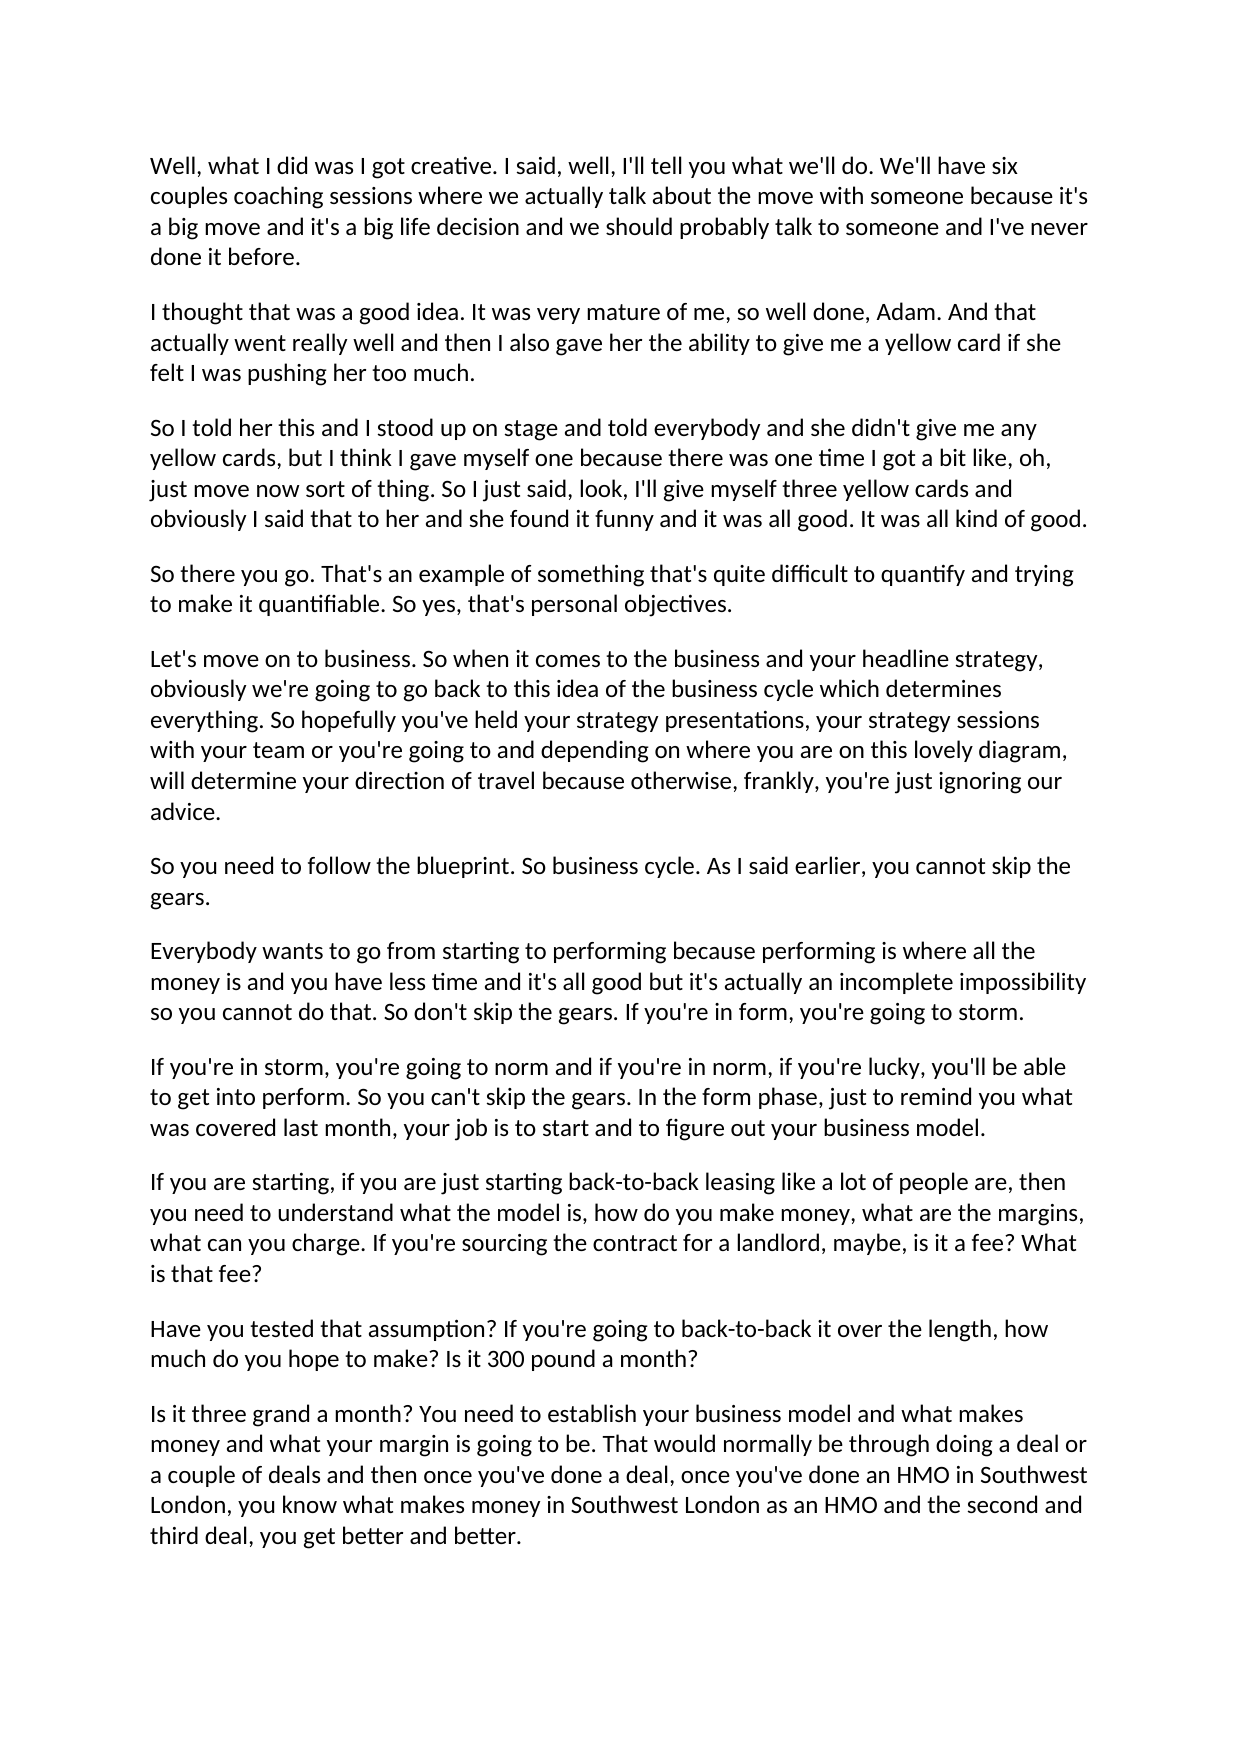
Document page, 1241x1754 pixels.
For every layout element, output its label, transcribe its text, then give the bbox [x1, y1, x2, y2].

text If you are starting, if you are just starting back-to-back leasing like a lot of people are, then you need to understand what the model is, how do you make money, what are the margins, what can you charge. If you're sourcing the contract for a landlord, maybe, is it a fee? What is that fee? [150, 1167, 1090, 1289]
text So you need to follow the blueprint. So business cycle. As I said earlier, you cannot skip the gears. [150, 850, 1090, 911]
text So there you go. That's an example of something that's quite difficult to quantify and trying to make it quantifiable. So yes, that's personal objectives. [150, 558, 1090, 619]
text If you're in storm, you're going to norm and if you're in norm, if you're lucky, you'll be able to get into perform. So you can't skip the gears. In the form phase, just to remind you what was covered last month, your job is to start and to figure out your business model. [150, 1051, 1090, 1142]
text Well, what I did was I got creative. I said, well, I'll tell you what we'll do. We'll have six couples coaching sessions where we actually talk about the move with someone because it's a big move and it's a big life decision and we should probably talk to someone and I've never done it before. [150, 150, 1090, 272]
text Everybody wants to go from starting to performing because performing is where all the money is and you have less time and it's all good but it's actually an incomplete impossibility so you cannot do that. So don't skip the gears. If you're in form, you're going to storm. [150, 935, 1090, 1027]
text So I told her this and I stood up on stage and told everybody and she didn't give me any yellow cards, but I think I gave myself one because there was one time I got a bit like, oh, just move now sort of thing. So I just said, look, I'll give myself three yellow cards and obviously I said that to her and she found it funny and it was all good. It was all kind of good. [150, 412, 1090, 534]
text Have you tested that assumption? If you're going to back-to-back it over the length, how much do you hope to make? Is it 300 pound a month? [150, 1313, 1090, 1374]
text Let's move on to business. So when it comes to the business and your headline strategy, obviously we're going to go back to this idea of the business cycle which determines everything. So hopefully you've held your strategy presentations, your strategy sessions with your team or you're going to and depending on where you are on this lovely diagram, will determine your direction of travel because otherwise, frankly, you're just ignoring our advice. [150, 643, 1090, 826]
text Is it three grand a month? You need to establish your business model and what makes money and what your margin is going to be. That would normally be through doing a deal or a couple of deals and then once you've done a deal, once you've done an HMO in Southwest London, you know what makes money in Southwest London as an HMO and the second and third deal, you get better and better. [150, 1398, 1090, 1550]
text I thought that was a good idea. It was very mature of me, so well done, Adam. And that actually went really well and then I also gave her the ability to give me a yellow card if she felt I was pushing her too much. [150, 296, 1090, 388]
